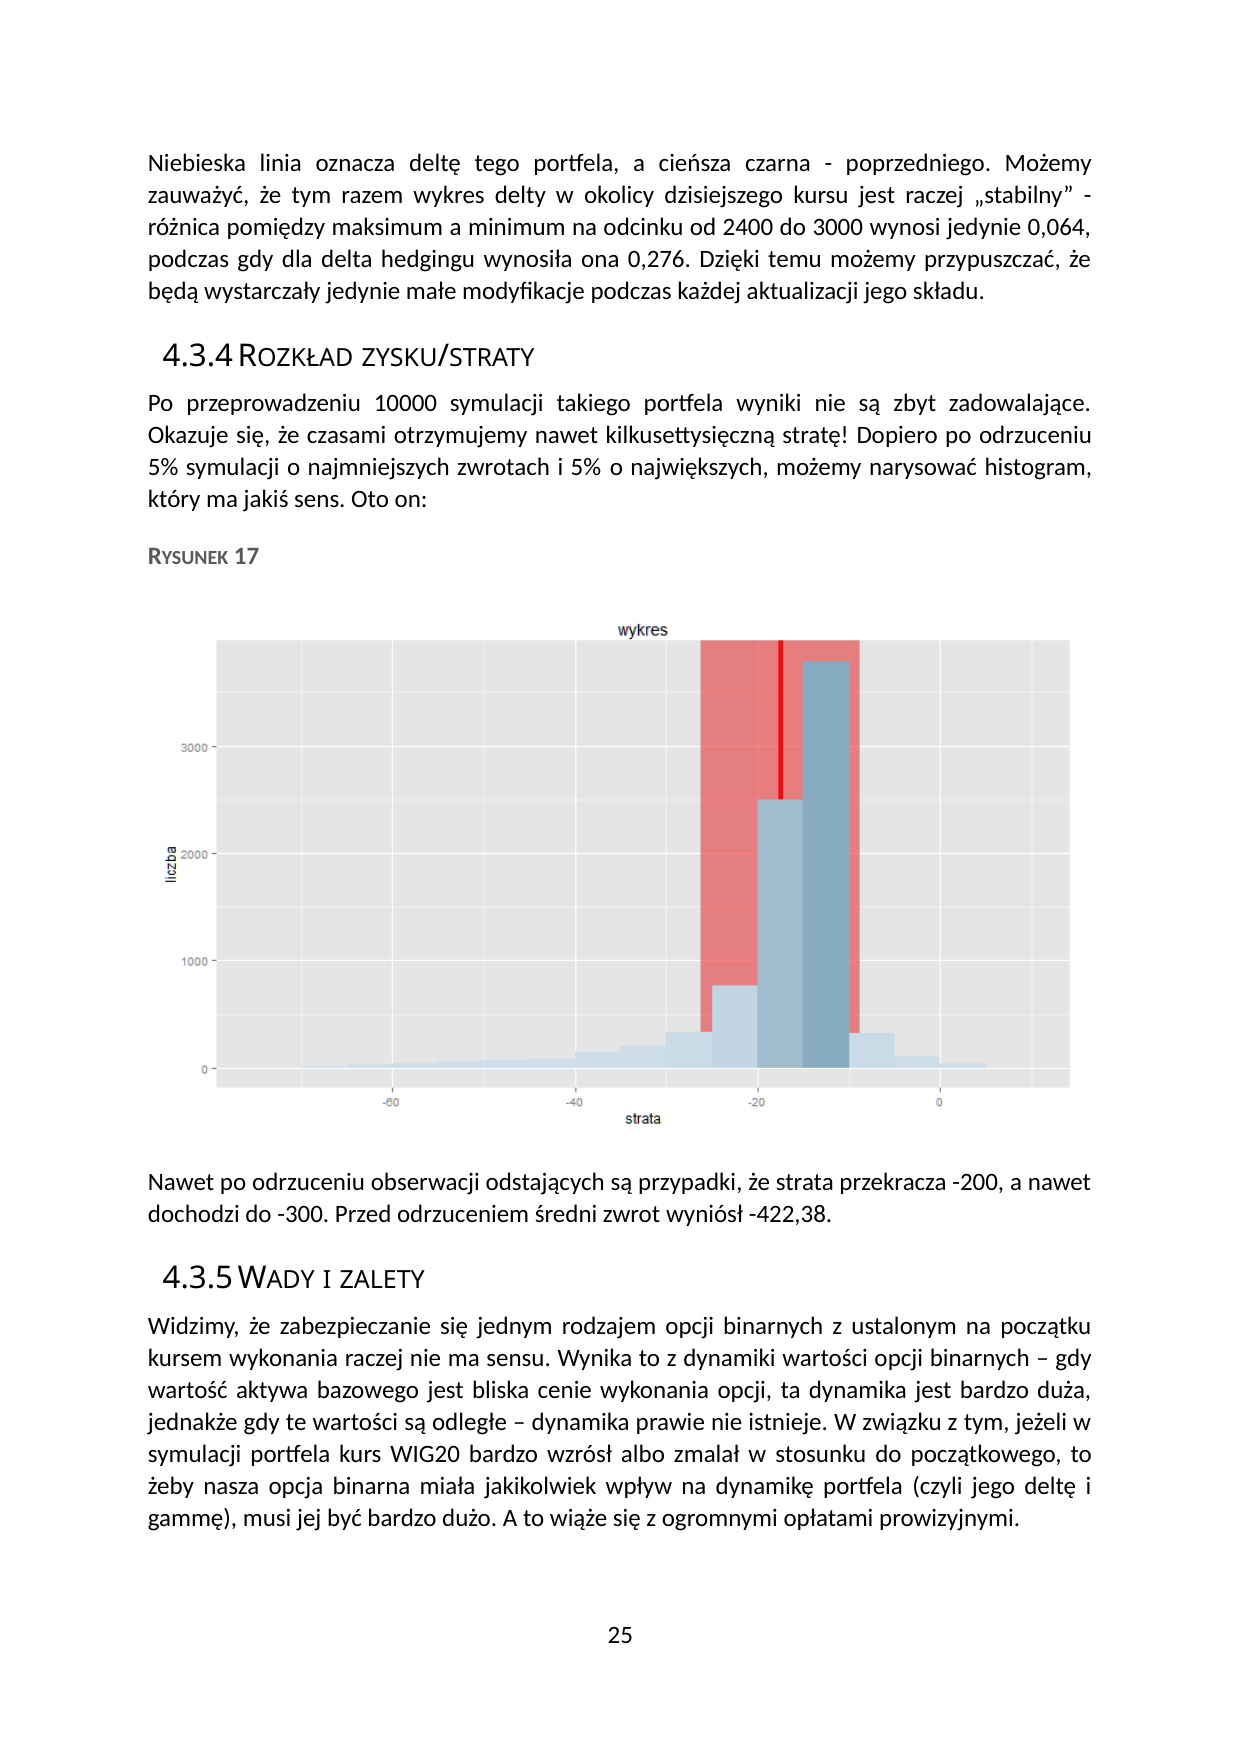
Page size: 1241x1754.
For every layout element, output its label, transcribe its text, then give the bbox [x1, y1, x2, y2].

text Wady i zalety [162, 1255, 1093, 1298]
text Niebieska linia oznacza deltę tego portfela, a cieńsza czarna - poprzedniego. Możemy zauważyć, że tym razem wykres delty w okolicy dzisiejszego kursu jest raczej „stabilny” - różnica pomiędzy maksimum a minimum na odcinku od 2400 do 3000 wynosi jedynie 0,064, podczas gdy dla delta hedgingu wynosiła ona 0,276. Dzięki temu możemy przypuszczać, że będą wystarczały jedynie małe modyfikacje podczas każdej aktualizacji jego składu. [148, 148, 1093, 306]
text Widzimy, że zabezpieczanie się jednym rodzajem opcji binarnych z ustalonym na początku kursem wykonania raczej nie ma sensu. Wynika to z dynamiki wartości opcji binarnych – gdy wartość aktywa bazowego jest bliska cenie wykonania opcji, ta dynamika jest bardzo duża, jednakże gdy te wartości są odległe – dynamika prawie nie istnieje. W związku z tym, jeżeli w symulacji portfela kurs WIG20 bardzo wzrósł albo zmalał w stosunku do początkowego, to żeby nasza opcja binarna miała jakikolwiek wpływ na dynamikę portfela (czyli jego deltę i gammę), musi jej być bardzo dużo. A to wiąże się z ogromnymi opłatami prowizyjnymi. [148, 1310, 1093, 1533]
picture [147, 596, 1093, 1140]
text Po przeprowadzeniu 10000 symulacji takiego portfela wyniki nie są zbyt zadowalające. Okazuje się, że czasami otrzymujemy nawet kilkusettysięczną stratę! Dopiero po odrzuceniu 5% symulacji o najmniejszych zwrotach i 5% o największych, możemy narysować histogram, który ma jakiś sens. Oto on: [148, 388, 1093, 514]
text Rozkład zysku/straty [162, 332, 1093, 375]
text Nawet po odrzuceniu obserwacji odstających są przypadki, że strata przekracza -200, a nawet dochodzi do -300. Przed odrzuceniem średni zwrot wyniósł -422,38. [148, 1166, 1093, 1229]
